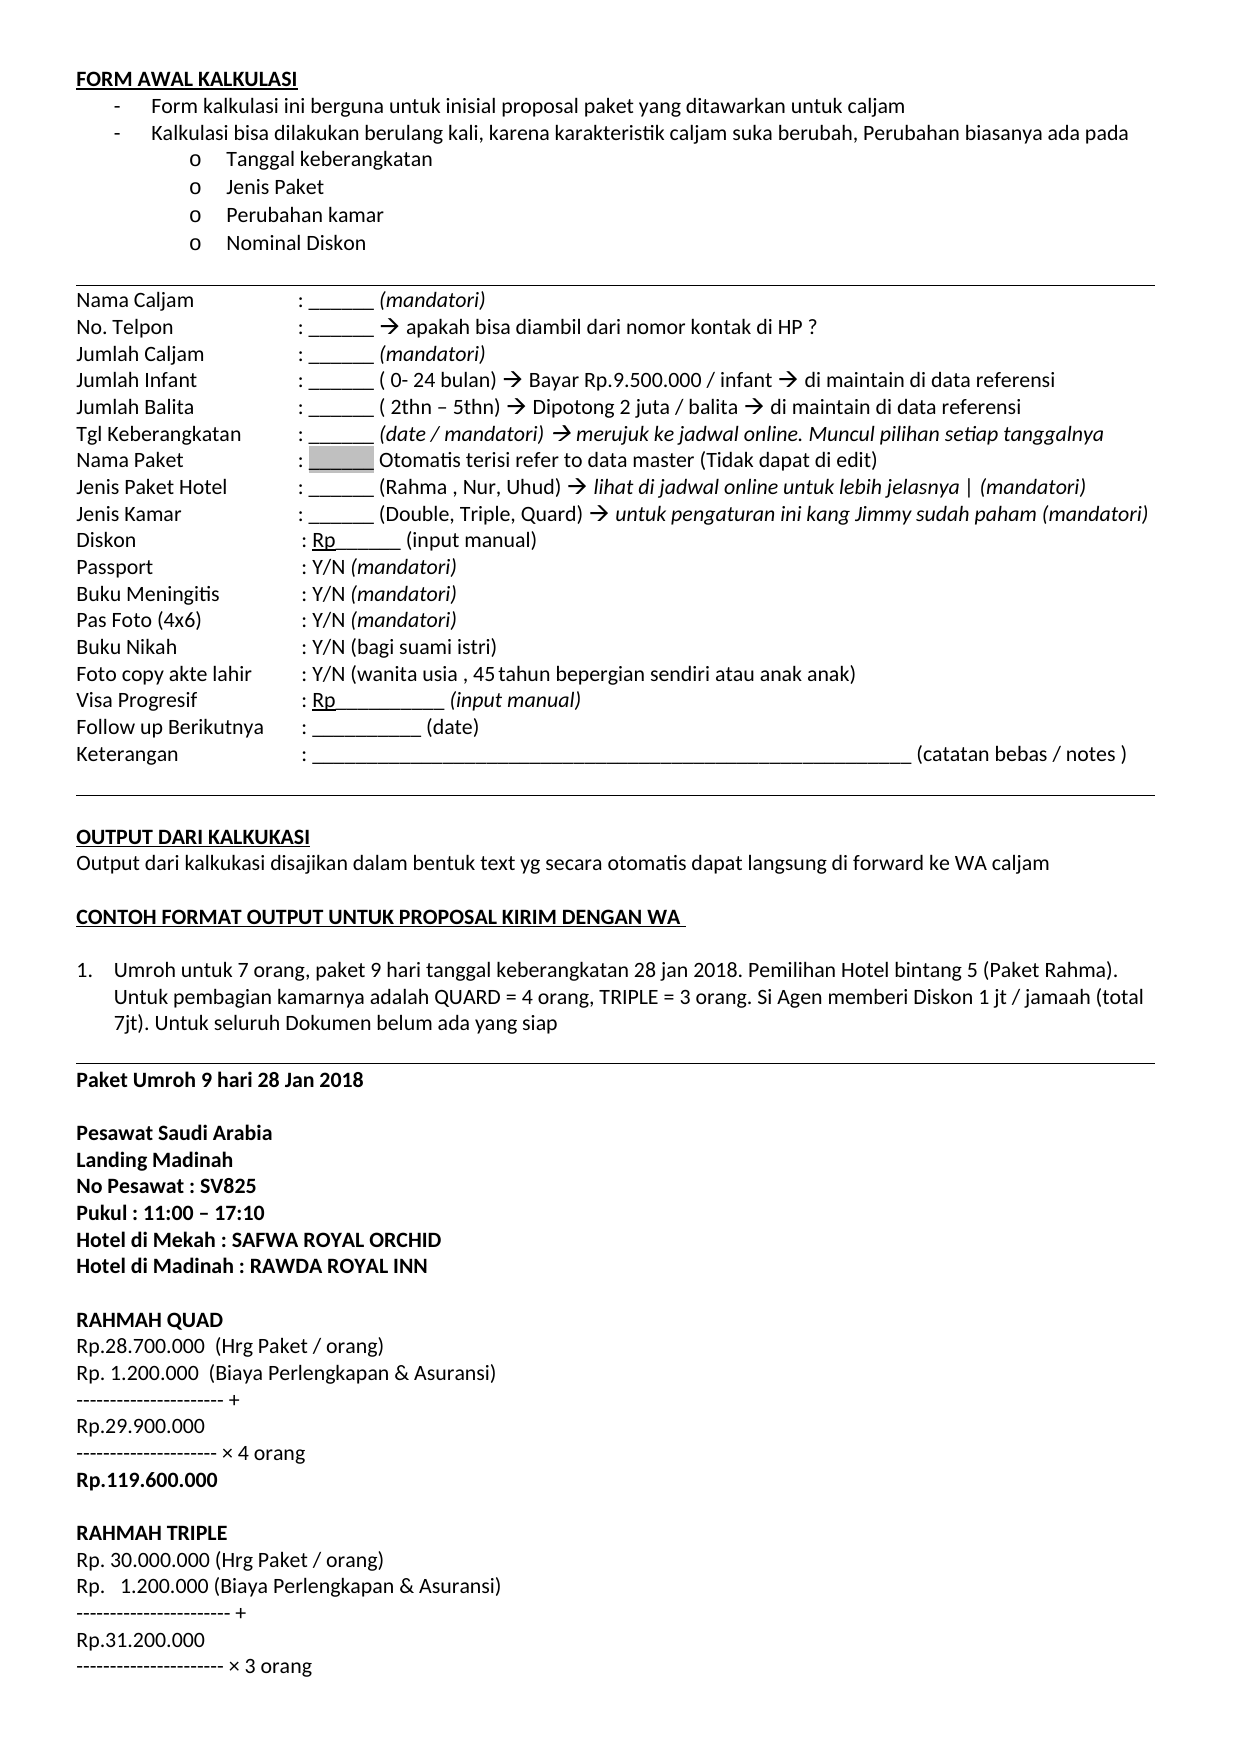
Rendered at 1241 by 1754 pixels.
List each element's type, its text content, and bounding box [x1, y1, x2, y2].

text Landing Madinah [76, 1146, 1155, 1173]
text Visa Progresif : Rp__________ (input manual) [76, 686, 1155, 713]
text Nama Caljam : ______ (mandatori) [76, 286, 1155, 313]
list Form kalkulasi ini berguna untuk inisial proposal paket yang ditawarkan untuk caljam [114, 92, 1155, 119]
text FORM AWAL KALKULASI [76, 65, 1155, 92]
text Pukul : 11:00 – 17:10 [76, 1199, 1155, 1226]
list Jenis Paket [189, 173, 1155, 201]
text Keterangan : _______________________________________________________ (catatan bebas / notes ) [76, 740, 1155, 766]
text Buku Nikah : Y/N (bagi suami istri) [76, 633, 1155, 660]
text ---------------------- + [76, 1386, 1155, 1413]
text Rp.119.600.000 [76, 1466, 1155, 1493]
text Paket Umroh 9 hari 28 Jan 2018 [76, 1064, 1155, 1093]
list Nominal Diskon [189, 229, 1155, 257]
text Passport : Y/N (mandatori) [76, 553, 1155, 580]
text Hotel di Madinah : RAWDA ROYAL INN [76, 1253, 1155, 1279]
list Umroh untuk 7 orang, paket 9 hari tanggal keberangkatan 28 jan 2018. Pemilihan Hotel bintang 5 (Paket Rahma). Untuk pembagian kamarnya adalah QUARD = 4 orang, TRIPLE = 3 orang. Si Agen memberi Diskon 1 jt / jamaah (total 7jt). Untuk seluruh Dokumen belum ada yang siap [76, 956, 1155, 1036]
text Tgl Keberangkatan : ______ (date / mandatori) merujuk ke jadwal online. Muncul pilihan setiap tanggalnya [76, 420, 1155, 446]
text Follow up Berikutnya : __________ (date) [76, 713, 1155, 740]
text Jumlah Infant : ______ ( 0- 24 bulan) Bayar Rp.9.500.000 / infant di maintain di data referensi [76, 366, 1155, 393]
text Jumlah Caljam : ______ (mandatori) [76, 340, 1155, 366]
list Kalkulasi bisa dilakukan berulang kali, karena karakteristik caljam suka berubah, Perubahan biasanya ada pada [114, 119, 1155, 145]
text Output dari kalkukasi disajikan dalam bentuk text yg secara otomatis dapat langsung di forward ke WA caljam [76, 849, 1155, 876]
text Diskon : Rp______ (input manual) [76, 526, 1155, 553]
text Jumlah Balita : ______ ( 2thn – 5thn) Dipotong 2 juta / balita di maintain di data referensi [76, 393, 1155, 420]
text ---------------------- × 3 orang [76, 1653, 1155, 1679]
text Hotel di Mekah : SAFWA ROYAL ORCHID [76, 1226, 1155, 1253]
text Nama Paket : ______ Otomatis terisi refer to data master (Tidak dapat di edit) [76, 446, 309, 473]
text Pas Foto (4x6) : Y/N (mandatori) [76, 606, 1155, 633]
text Nama Paket : ______ Otomatis terisi refer to data master (Tidak dapat di edit) [374, 446, 1155, 473]
list Perubahan kamar [189, 201, 1155, 229]
text Foto copy akte lahir : Y/N (wanita usia , 45 tahun bepergian sendiri atau anak anak) [76, 660, 1155, 686]
text Buku Meningitis : Y/N (mandatori) [76, 580, 1155, 606]
text OUTPUT DARI KALKUKASI [76, 823, 1155, 849]
text Rp. 1.200.000 (Biaya Perlengkapan & Asuransi) [76, 1573, 1155, 1599]
text No. Telpon : ______ apakah bisa diambil dari nomor kontak di HP ? [76, 313, 1155, 340]
text Rp.28.700.000 (Hrg Paket / orang) [76, 1333, 1155, 1359]
text Rp.31.200.000 [76, 1626, 1155, 1653]
text Rp.29.900.000 [76, 1413, 1155, 1439]
text --------------------- × 4 orang [76, 1439, 1155, 1466]
text RAHMAH TRIPLE [76, 1519, 1155, 1546]
text RAHMAH QUAD [76, 1306, 1155, 1333]
text ----------------------- + [76, 1599, 1155, 1626]
text Jenis Paket Hotel : ______ (Rahma , Nur, Uhud) lihat di jadwal online untuk lebih jelasnya | (mandatori) [76, 473, 1155, 500]
text CONTOH FORMAT OUTPUT UNTUK PROPOSAL KIRIM DENGAN WA [76, 903, 1155, 929]
text Pesawat Saudi Arabia [76, 1119, 1155, 1146]
text No Pesawat : SV825 [76, 1173, 1155, 1199]
text Rp. 1.200.000 (Biaya Perlengkapan & Asuransi) [76, 1359, 1155, 1386]
list Tanggal keberangkatan [189, 145, 1155, 173]
text Jenis Kamar : ______ (Double, Triple, Quard) untuk pengaturan ini kang Jimmy sudah paham (mandatori) [76, 500, 1155, 526]
text Rp. 30.000.000 (Hrg Paket / orang) [76, 1546, 1155, 1573]
